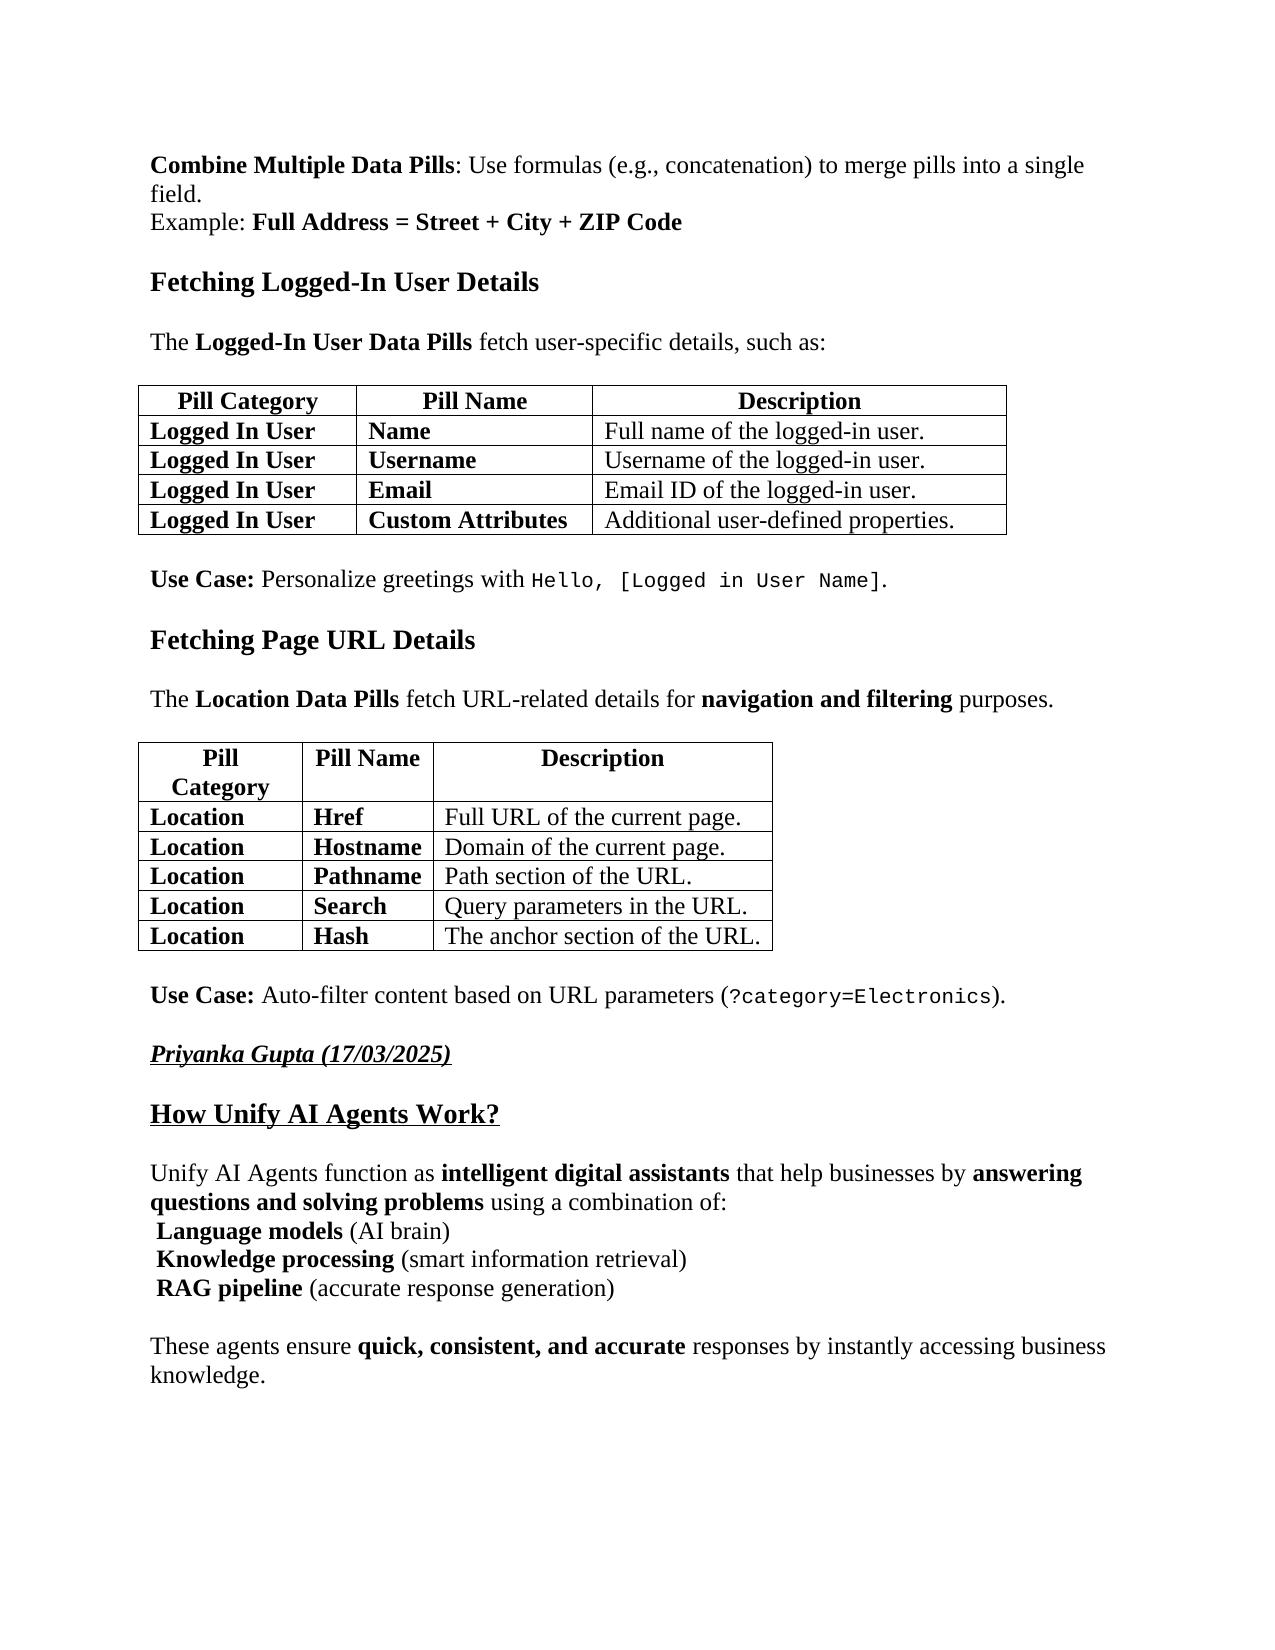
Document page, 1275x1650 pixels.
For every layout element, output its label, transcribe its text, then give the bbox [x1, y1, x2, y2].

text Fetching Logged-In User Details [150, 265, 1125, 298]
table_cell Email ID of the logged-in user. [593, 475, 1006, 504]
text Use Case: Auto-filter content based on URL parameters (?category=Electronics). [150, 980, 1125, 1009]
table_header Description [593, 386, 1006, 415]
table_cell Full name of the logged-in user. [593, 416, 1006, 444]
text The Location Data Pills fetch URL-related details for navigation and filtering purposes. [150, 684, 1125, 713]
table_cell The anchor section of the URL. [434, 921, 772, 950]
table_cell Custom Attributes [357, 505, 592, 534]
table_cell Email [357, 475, 592, 504]
table_cell Search [303, 891, 433, 920]
table_cell Logged In User [139, 446, 356, 474]
table_header Pill Category [139, 386, 356, 415]
subtitle Priyanka Gupta (17/03/2025) [150, 1039, 1125, 1067]
text The Logged-In User Data Pills fetch user-specific details, such as: [150, 327, 1125, 356]
text These agents ensure quick, consistent, and accurate responses by instantly accessing business knowledge. [150, 1331, 1125, 1389]
table_header Pill Category [139, 743, 302, 801]
table_cell Location [139, 832, 302, 860]
table_cell Logged In User [139, 416, 356, 444]
table_header Description [434, 743, 772, 801]
table_cell Location [139, 891, 302, 920]
table_cell Logged In User [139, 475, 356, 504]
text Use Case: Personalize greetings with Hello, [Logged in User Name]. [150, 564, 1125, 594]
table_cell Query parameters in the URL. [434, 891, 772, 920]
table_cell Location [139, 802, 302, 831]
table_cell Location [139, 921, 302, 950]
text Unify AI Agents function as intelligent digital assistants that help businesses by answering questions and solving problems using a combination of: Language models (AI brain) Knowledge processing (smart information retrieval) RAG pipeline (accurate response generation) [150, 1158, 1125, 1302]
table_cell Username [357, 446, 592, 474]
table_cell Name [357, 416, 592, 444]
table_cell Domain of the current page. [434, 832, 772, 860]
table_cell Href [303, 802, 433, 831]
table_cell Full URL of the current page. [434, 802, 772, 831]
table_cell Path section of the URL. [434, 861, 772, 890]
table_cell Additional user-defined properties. [593, 505, 1006, 534]
text Fetching Page URL Details [150, 623, 1125, 655]
table_cell Pathname [303, 861, 433, 890]
subtitle How Unify AI Agents Work? [150, 1097, 1125, 1129]
table_cell Location [139, 861, 302, 890]
table_cell Hostname [303, 832, 433, 860]
text Combine Multiple Data Pills: Use formulas (e.g., concatenation) to merge pills into a single field. Example: Full Address = Street + City + ZIP Code [150, 150, 1125, 236]
table_cell Hash [303, 921, 433, 950]
table_header Pill Name [303, 743, 433, 801]
table_cell Logged In User [139, 505, 356, 534]
table_header Pill Name [357, 386, 592, 415]
table_cell Username of the logged-in user. [593, 446, 1006, 474]
